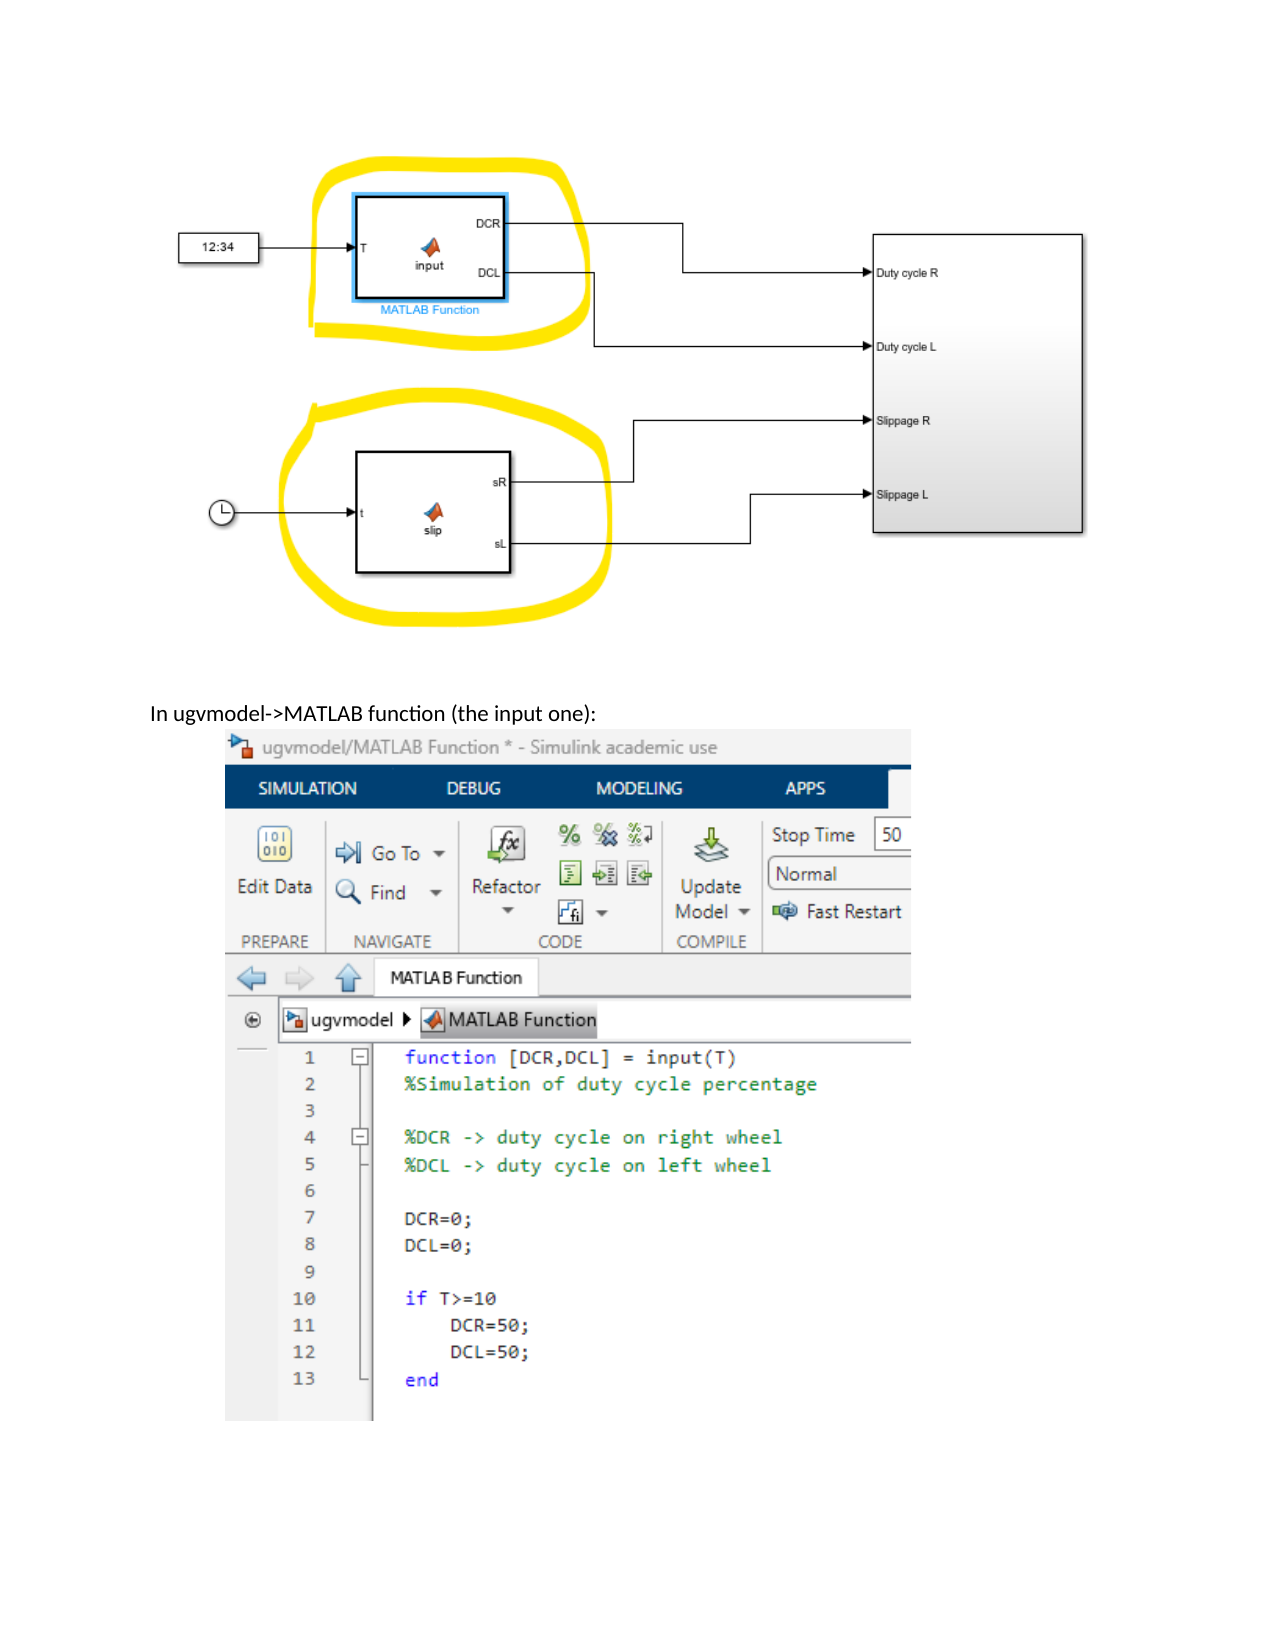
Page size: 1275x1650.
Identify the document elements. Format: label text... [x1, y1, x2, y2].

picture [225, 729, 912, 1421]
picture [150, 150, 1125, 681]
